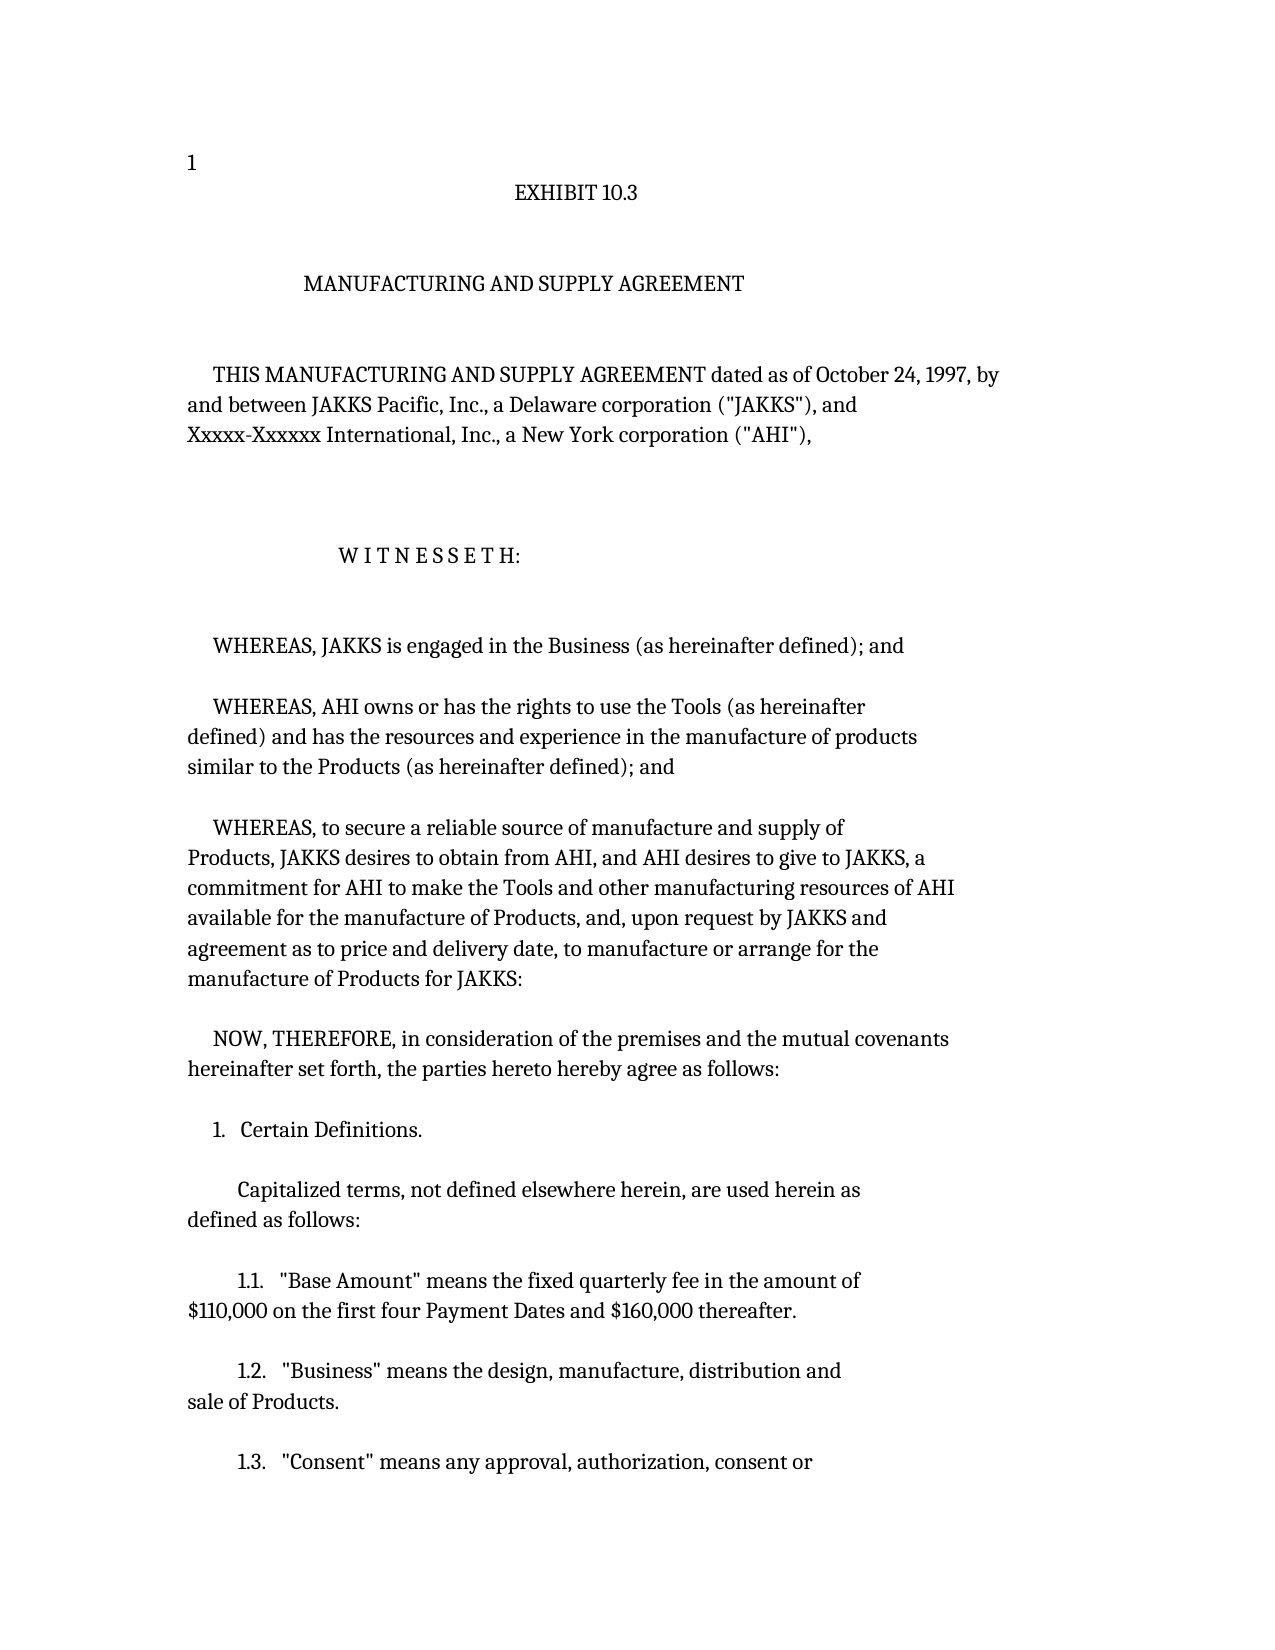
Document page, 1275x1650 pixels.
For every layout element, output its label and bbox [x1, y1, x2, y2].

text [187, 150, 1087, 1475]
